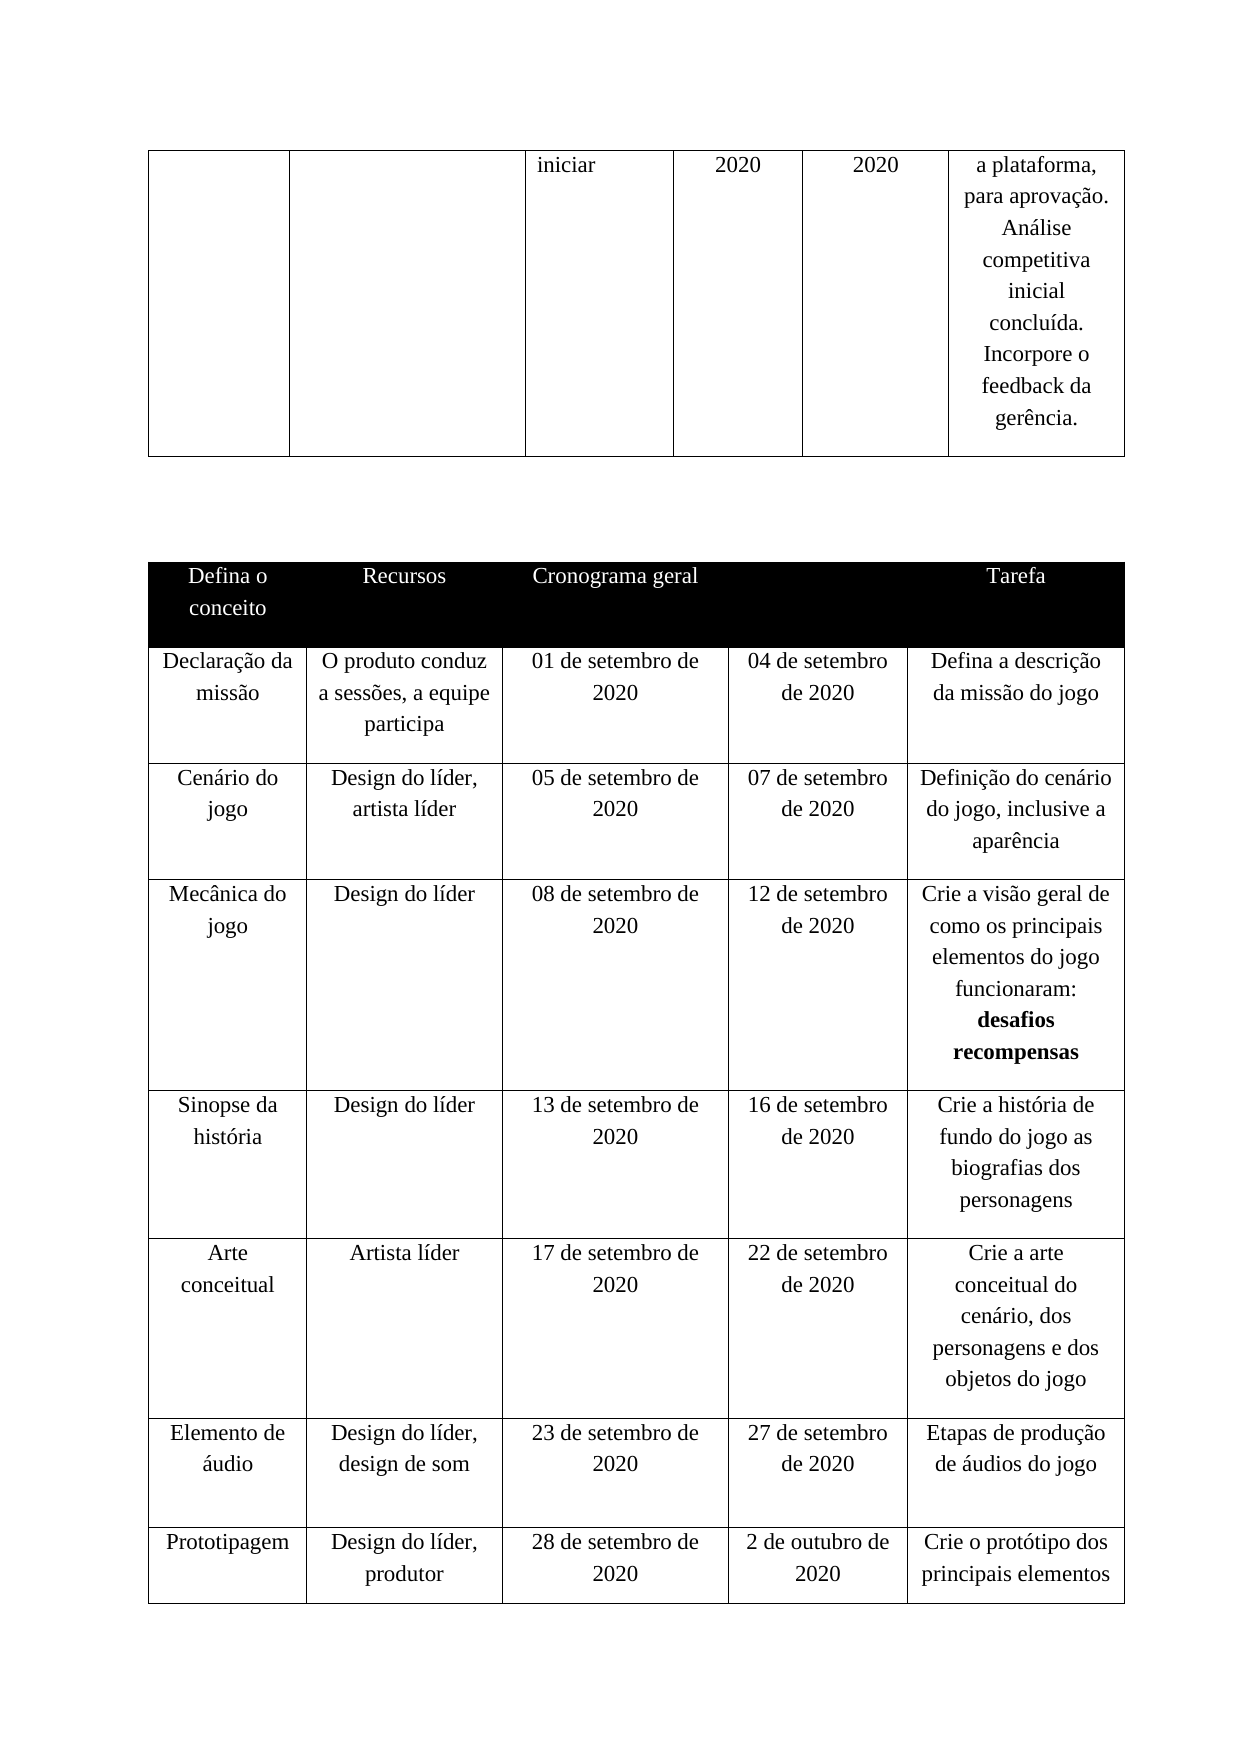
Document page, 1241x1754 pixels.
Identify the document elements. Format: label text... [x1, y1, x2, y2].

table_cell Prototipagem [149, 1528, 306, 1603]
table_cell Etapas de produção de áudios do jogo [908, 1419, 1124, 1527]
table_cell Artista líder [307, 1239, 502, 1417]
table_cell 16 de setembro de 2020 [729, 1091, 907, 1238]
table_header Defina o conceito [149, 563, 306, 646]
table_cell 04 de setembro de 2020 [729, 648, 907, 763]
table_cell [526, 151, 673, 456]
table_cell Declaração da missão [149, 648, 306, 763]
table_header Recursos [307, 563, 502, 646]
table_cell 05 de setembro de 2020 [503, 764, 728, 879]
table_cell 12 de setembro de 2020 [729, 880, 907, 1090]
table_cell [949, 151, 1124, 456]
table_cell Design do líder [307, 1091, 502, 1238]
table_cell 13 de setembro de 2020 [503, 1091, 728, 1238]
table_cell Crie a visão geral de como os principais elementos do jogo funcionaram: desafios recompensas [908, 880, 1124, 1090]
table_cell 23 de setembro de 2020 [503, 1419, 728, 1527]
table_cell Sinopse da história [149, 1091, 306, 1238]
table_cell O produto conduz a sessões, a equipe participa [307, 648, 502, 763]
table_cell Elemento de áudio [149, 1419, 306, 1527]
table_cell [290, 151, 525, 456]
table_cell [803, 151, 948, 456]
table_cell Cenário do jogo [149, 764, 306, 879]
table_header Tarefa [908, 563, 1124, 646]
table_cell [149, 151, 289, 456]
table_cell Crie a arte conceitual do cenário, dos personagens e dos objetos do jogo [908, 1239, 1124, 1417]
table_cell 22 de setembro de 2020 [729, 1239, 907, 1417]
table_cell 17 de setembro de 2020 [503, 1239, 728, 1417]
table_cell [503, 1528, 728, 1603]
table_cell Crie a história de fundo do jogo as biografias dos personagens [908, 1091, 1124, 1238]
table_cell 07 de setembro de 2020 [729, 764, 907, 879]
table_cell Defina a descrição da missão do jogo [908, 648, 1124, 763]
table_header Cronograma geral [503, 563, 728, 646]
table_cell 27 de setembro de 2020 [729, 1419, 907, 1527]
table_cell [674, 151, 802, 456]
table_header [729, 563, 907, 646]
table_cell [908, 1528, 1124, 1603]
table_cell Design do líder [307, 880, 502, 1090]
table_cell Definição do cenário do jogo, inclusive a aparência [908, 764, 1124, 879]
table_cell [307, 1528, 502, 1603]
table_cell Design do líder, artista líder [307, 764, 502, 879]
table_cell Mecânica do jogo [149, 880, 306, 1090]
table_cell 08 de setembro de 2020 [503, 880, 728, 1090]
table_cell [729, 1528, 907, 1603]
table_cell Design do líder, design de som [307, 1419, 502, 1527]
table_cell Arte conceitual [149, 1239, 306, 1417]
table_cell 01 de setembro de 2020 [503, 648, 728, 763]
